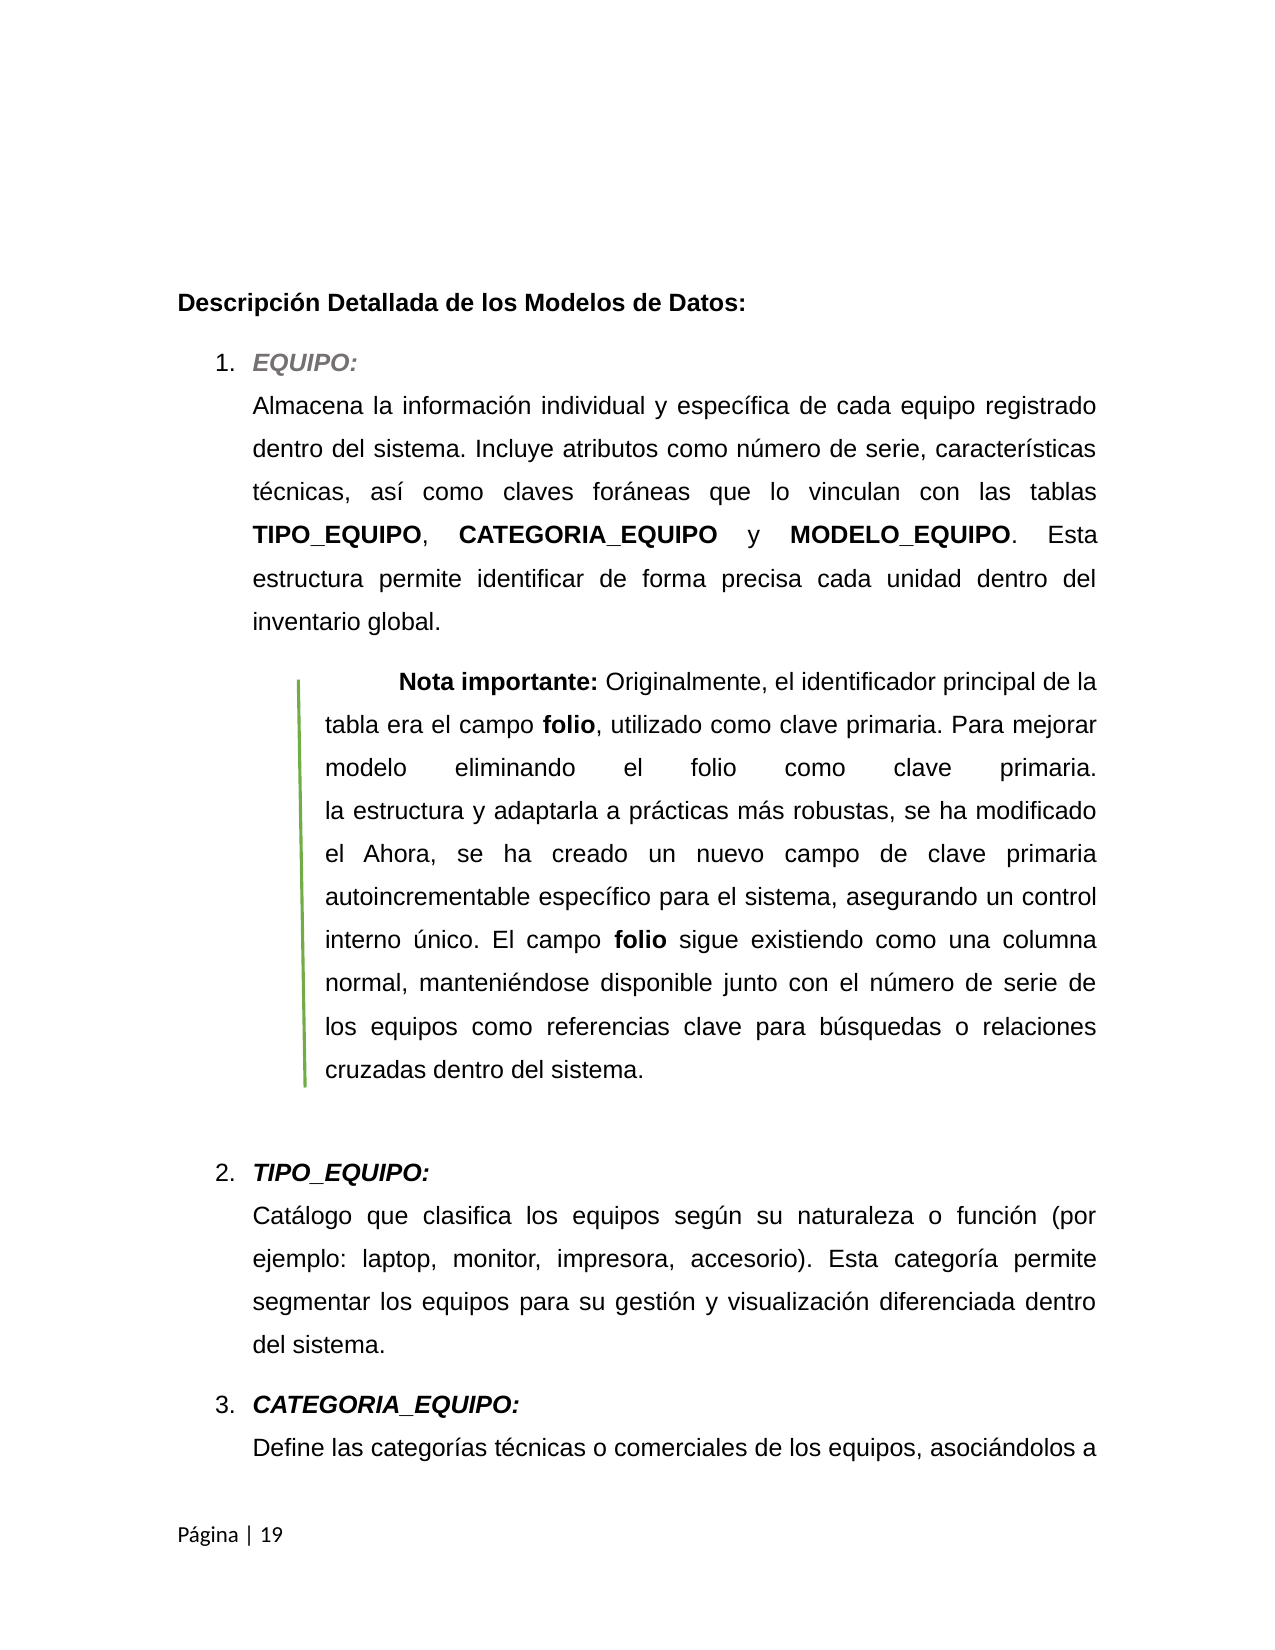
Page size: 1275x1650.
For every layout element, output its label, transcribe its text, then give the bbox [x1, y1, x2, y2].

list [215, 1390, 1098, 1462]
text Nota importante: Originalmente, el identificador principal de la tabla era el campo folio, utilizado como clave primaria. Para mejorar modelo eliminando el folio como clave primaria. la estructura y adaptarla a prácticas más robustas, se ha modificado el Ahora, se ha creado un nuevo campo de clave primaria autoincrementable específico para el sistema, asegurando un control interno único. El campo folio sigue existiendo como una columna normal, manteniéndose disponible junto con el número de serie de los equipos como referencias clave para búsquedas o relaciones cruzadas dentro del sistema. [325, 667, 1098, 1083]
list EQUIPO: Almacena la información individual y específica de cada equipo registrado dentro del sistema. Incluye atributos como número de serie, características técnicas, así como claves foráneas que lo vinculan con las tablas TIPO_EQUIPO, CATEGORIA_EQUIPO y MODELO_EQUIPO. Esta estructura permite identificar de forma precisa cada unidad dentro del inventario global. [215, 348, 1098, 636]
list TIPO_EQUIPO: Catálogo que clasifica los equipos según su naturaleza o función (por ejemplo: laptop, monitor, impresora, accesorio). Esta categoría permite segmentar los equipos para su gestión y visualización diferenciada dentro del sistema. [215, 1158, 1098, 1359]
text Descripción Detallada de los Modelos de Datos: [177, 288, 1098, 317]
